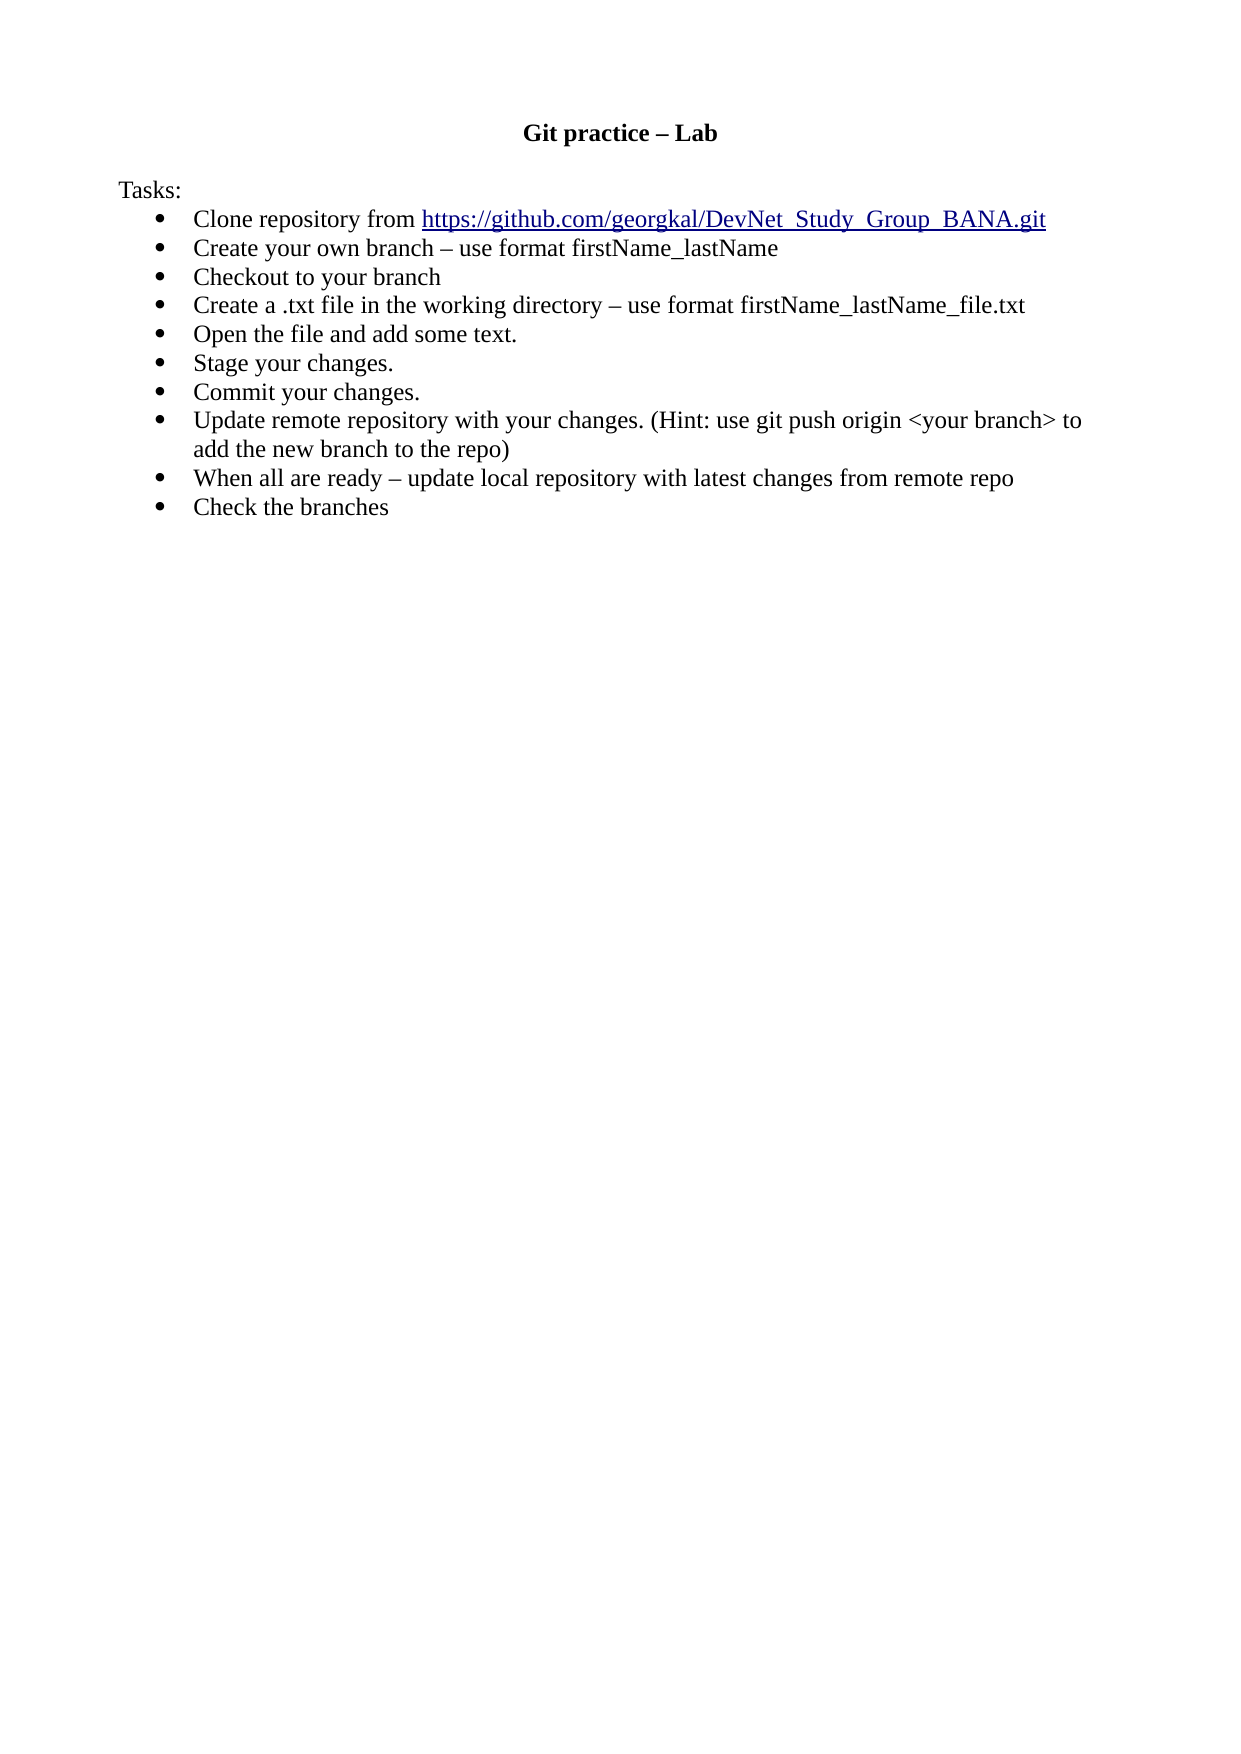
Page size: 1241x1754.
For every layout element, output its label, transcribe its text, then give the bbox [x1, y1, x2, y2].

text Git practice – Lab [118, 118, 1122, 147]
list Update remote repository with your changes. (Hint: use git push origin <your branch> to add the new branch to the repo) [156, 406, 1122, 463]
list When all are ready – update local repository with latest changes from remote repo [156, 463, 1122, 492]
list Check the branches [156, 492, 1122, 521]
list Commit your changes. [156, 377, 1122, 406]
list Checkout to your branch [156, 262, 1122, 291]
text Tasks: [118, 176, 1122, 204]
list Stage your changes. [156, 348, 1122, 377]
list Clone repository from https://github.com/georgkal/DevNet_Study_Group_BANA.git [156, 204, 1122, 233]
list Create a .txt file in the working directory – use format firstName_lastName_file.txt [156, 291, 1122, 319]
list Open the file and add some text. [156, 319, 1122, 348]
list Create your own branch – use format firstName_lastName [156, 233, 1122, 262]
